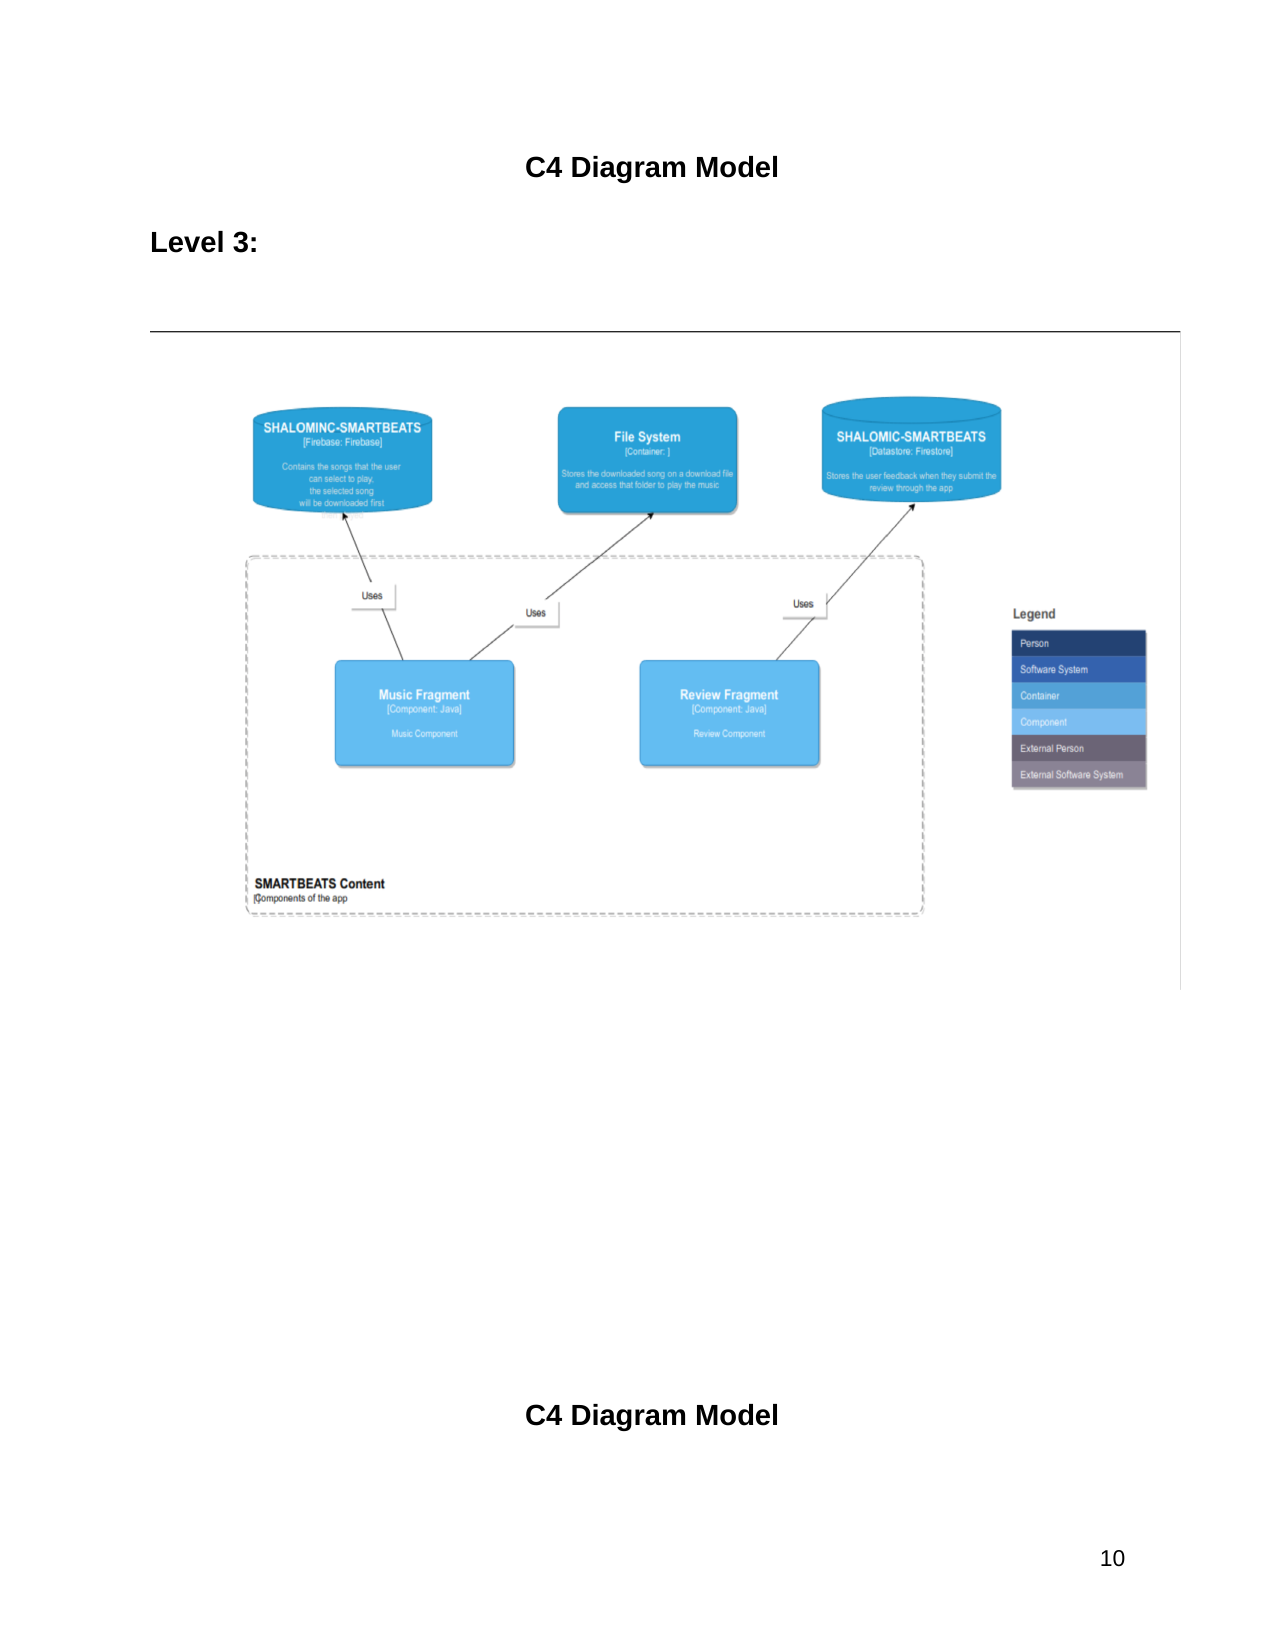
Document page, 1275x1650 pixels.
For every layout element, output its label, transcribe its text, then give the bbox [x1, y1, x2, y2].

subtitle C4 Diagram Model [450, 150, 1125, 183]
subtitle C4 Diagram Model [450, 1397, 1125, 1431]
subtitle Level 3: [150, 225, 1125, 259]
picture [150, 331, 1181, 990]
